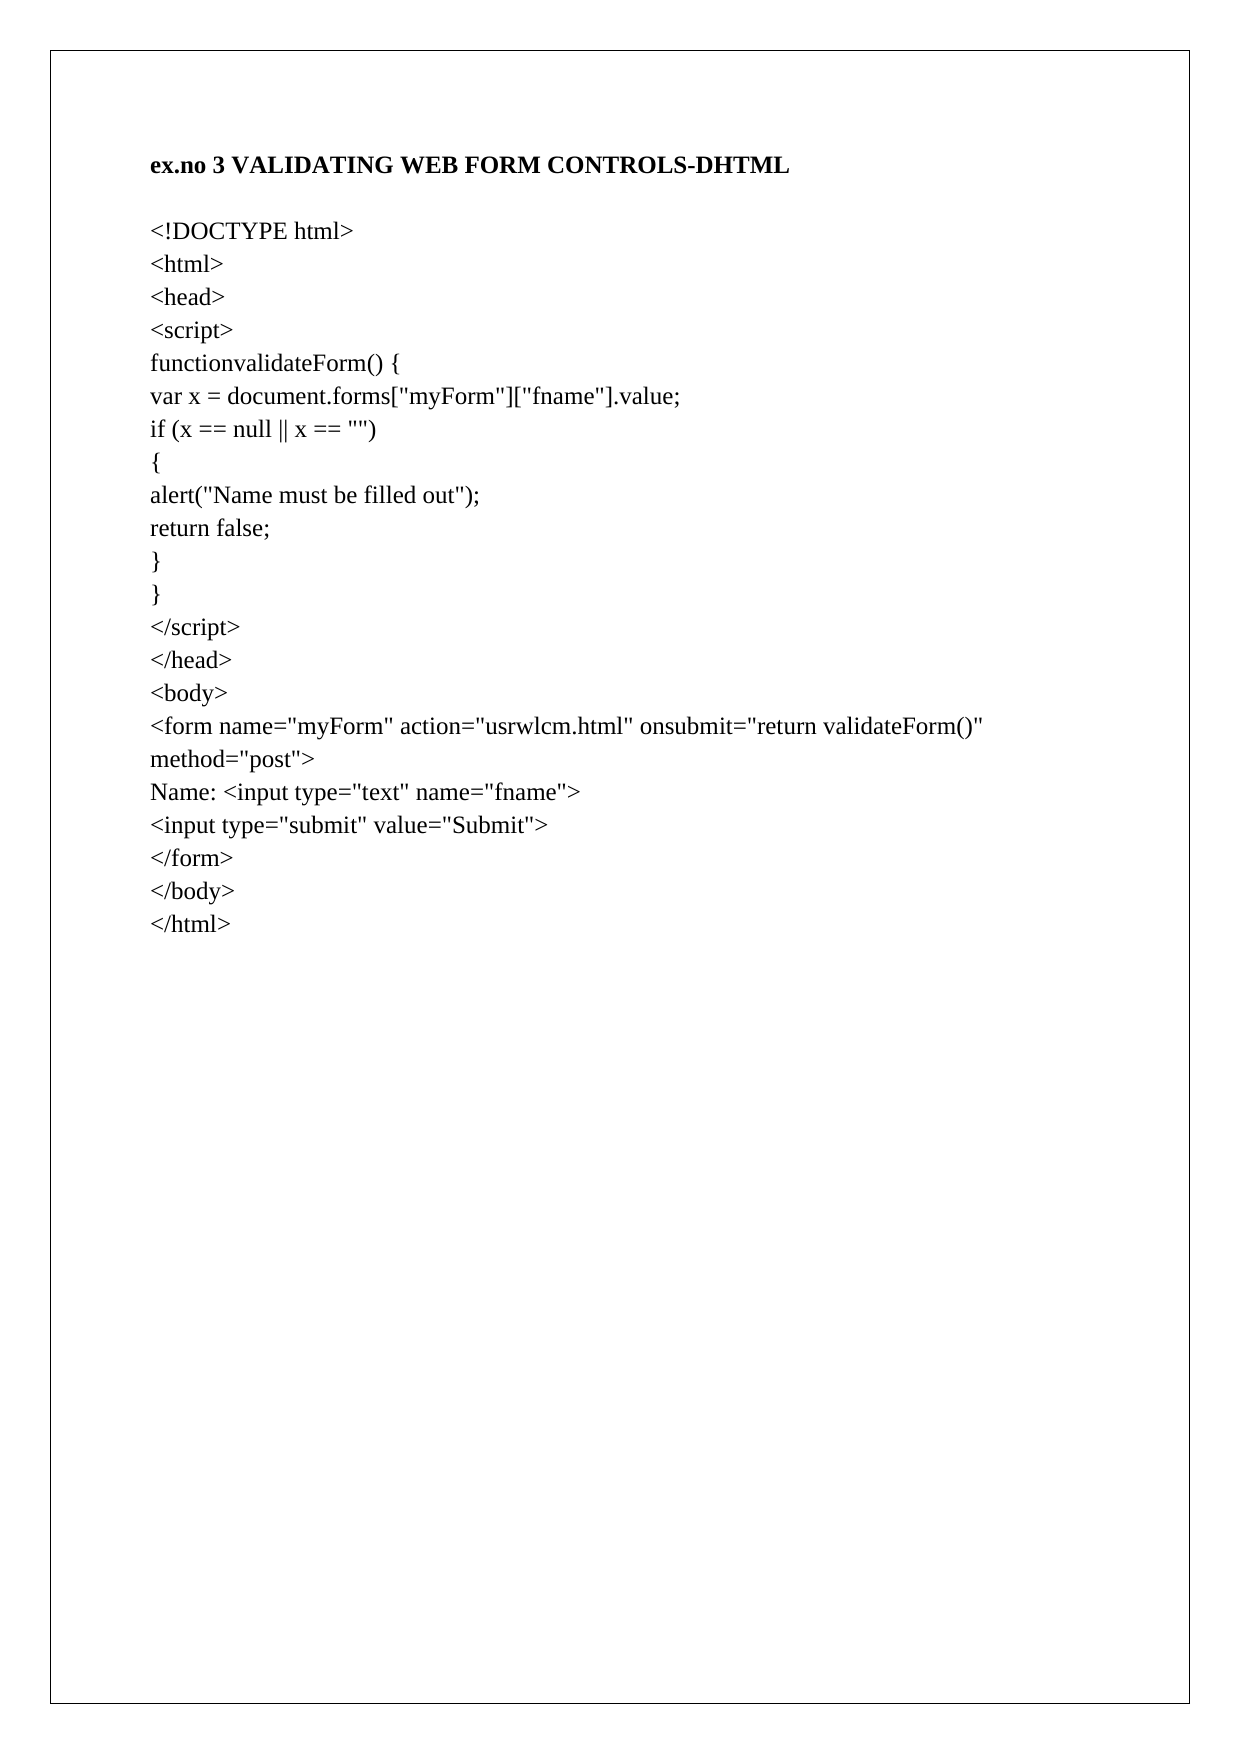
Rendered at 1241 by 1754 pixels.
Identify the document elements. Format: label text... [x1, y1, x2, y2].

text Name: <input type="text" name="fname"> [150, 777, 1090, 806]
text <head> [150, 282, 1090, 311]
text <body> [150, 678, 1090, 707]
text <input type="submit" value="Submit"> [150, 810, 1090, 839]
text { [150, 447, 1090, 476]
text <script> [150, 315, 1090, 344]
text if (x == null || x == "") [150, 414, 1090, 443]
text alert("Name must be filled out"); [150, 480, 1090, 509]
text ex.no 3 VALIDATING WEB FORM CONTROLS-DHTML [150, 150, 1090, 179]
text } [150, 579, 1090, 608]
text return false; [150, 513, 1090, 542]
text <html> [150, 249, 1090, 278]
text <form name="myForm" action="usrwlcm.html" onsubmit="return validateForm()" [150, 711, 1090, 740]
text </form> [150, 843, 1090, 872]
text </html> [150, 909, 1090, 938]
text var x = document.forms["myForm"]["fname"].value; [150, 381, 1090, 410]
text } [150, 546, 1090, 575]
text </head> [150, 645, 1090, 674]
text <!DOCTYPE html> [150, 216, 1090, 245]
text </script> [150, 612, 1090, 641]
text functionvalidateForm() { [150, 348, 1090, 377]
text </body> [150, 876, 1090, 905]
text method="post"> [150, 744, 1090, 773]
